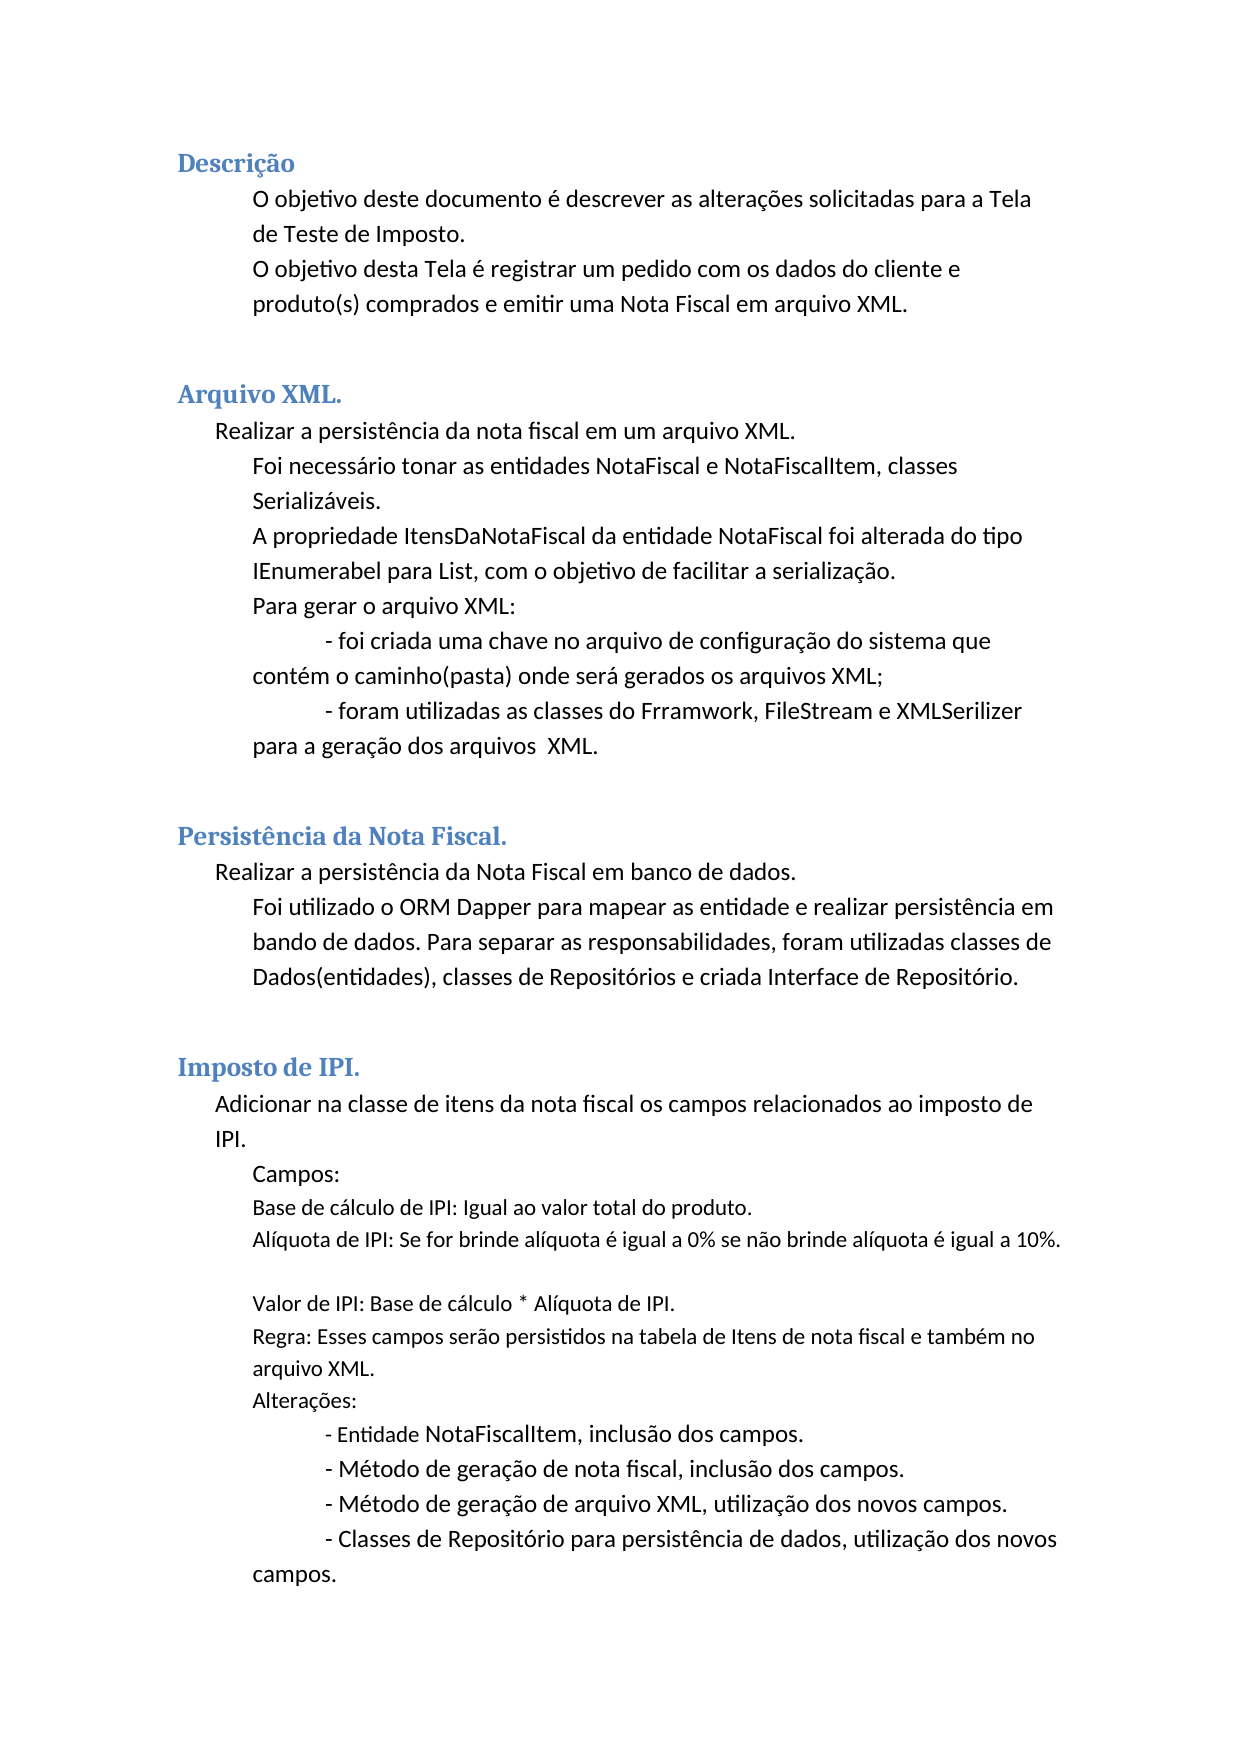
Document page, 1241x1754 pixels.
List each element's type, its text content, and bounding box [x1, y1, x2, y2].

list Realizar a persistência da nota fiscal em um arquivo XML. [215, 415, 1063, 445]
list O objetivo desta Tela é registrar um pedido com os dados do cliente e produto(s) comprados e emitir uma Nota Fiscal em arquivo XML. [252, 253, 1063, 319]
list O objetivo deste documento é descrever as alterações solicitadas para a Tela de Teste de Imposto. [252, 183, 1063, 249]
list Adicionar na classe de itens da nota fiscal os campos relacionados ao imposto de IPI. [215, 1088, 1063, 1153]
list Foi utilizado o ORM Dapper para mapear as entidade e realizar persistência em bando de dados. Para separar as responsabilidades, foram utilizadas classes de Dados(entidades), classes de Repositórios e criada Interface de Repositório. [252, 891, 1063, 992]
list Campos: [252, 1158, 1063, 1188]
list Para gerar o arquivo XML: [252, 590, 1063, 620]
list Foi necessário tonar as entidades NotaFiscal e NotaFiscalItem, classes Serializáveis. [252, 450, 1063, 515]
subtitle Descrição [177, 148, 1063, 179]
list Realizar a persistência da Nota Fiscal em banco de dados. [215, 856, 1063, 887]
list - Método de geração de nota fiscal, inclusão dos campos. [252, 1453, 1063, 1484]
list Alterações: [252, 1386, 1063, 1414]
list - foram utilizadas as classes do Frramwork, FileStream e XMLSerilizer para a geração dos arquivos XML. [252, 695, 1063, 760]
subtitle Arquivo XML. [177, 379, 1063, 410]
subtitle Persistência da Nota Fiscal. [177, 821, 1063, 852]
list - foi criada uma chave no arquivo de configuração do sistema que contém o caminho(pasta) onde será gerados os arquivos XML; [252, 625, 1063, 690]
list Regra: Esses campos serão persistidos na tabela de Itens de nota fiscal e também no arquivo XML. [252, 1322, 1063, 1382]
list - Método de geração de arquivo XML, utilização dos novos campos. [252, 1488, 1063, 1519]
list A propriedade ItensDaNotaFiscal da entidade NotaFiscal foi alterada do tipo IEnumerabel para List, com o objetivo de facilitar a serialização. [252, 520, 1063, 585]
list Base de cálculo de IPI: Igual ao valor total do produto. Alíquota de IPI: Se for brinde alíquota é igual a 0% se não brinde alíquota é igual a 10%. Valor de IPI: Base de cálculo * Alíquota de IPI. [252, 1193, 1063, 1318]
subtitle Imposto de IPI. [177, 1052, 1063, 1083]
list - Classes de Repositório para persistência de dados, utilização dos novos campos. [252, 1523, 1063, 1589]
list - Entidade NotaFiscalItem, inclusão dos campos. [252, 1418, 1063, 1449]
